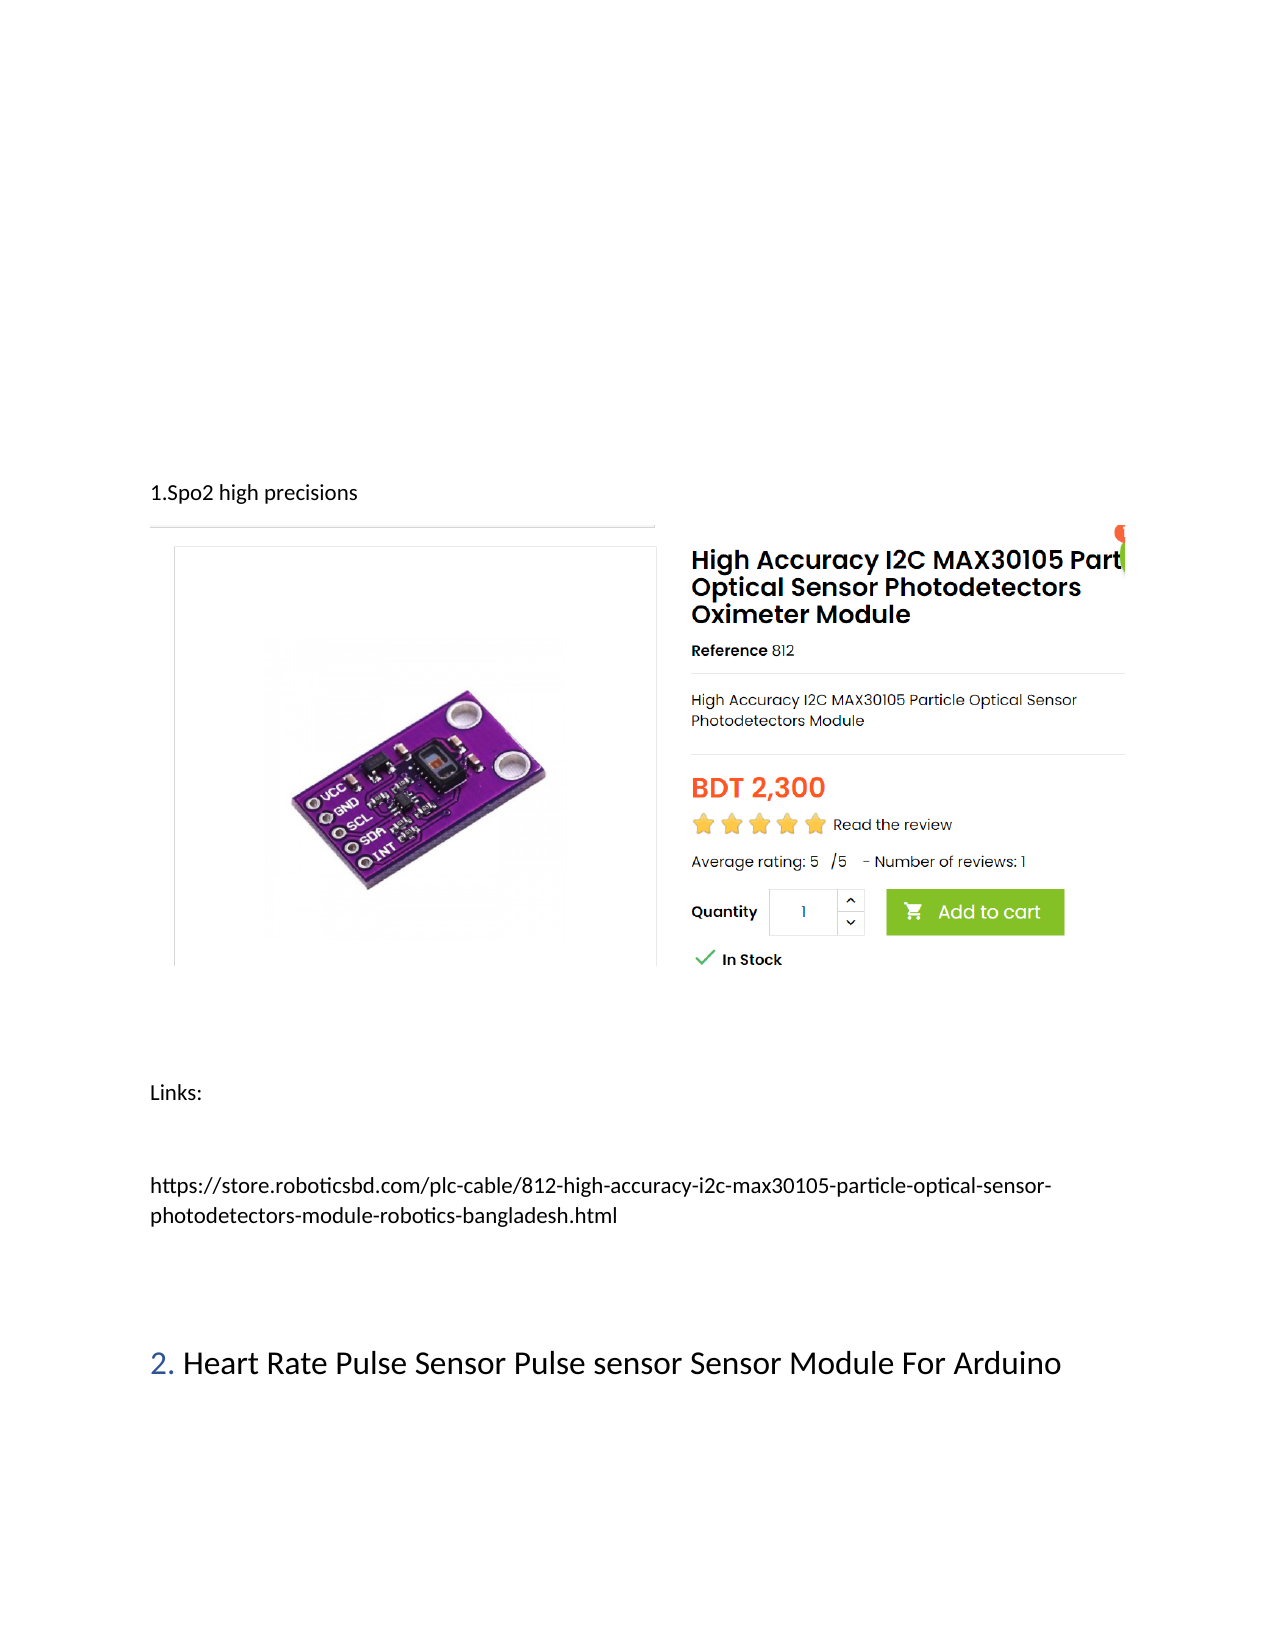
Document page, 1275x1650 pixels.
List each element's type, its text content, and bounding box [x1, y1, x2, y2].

text Links: [150, 1078, 1125, 1106]
subtitle 2. Heart Rate Pulse Sensor Pulse sensor Sensor Module For Arduino [150, 1342, 1125, 1383]
text https://store.roboticsbd.com/plc-cable/812-high-accuracy-i2c-max30105-particle-optical-sensor-photodetectors-module-robotics-bangladesh.html [150, 1171, 1125, 1230]
picture [150, 525, 1125, 966]
text 1.Spo2 high precisions [150, 478, 1125, 506]
